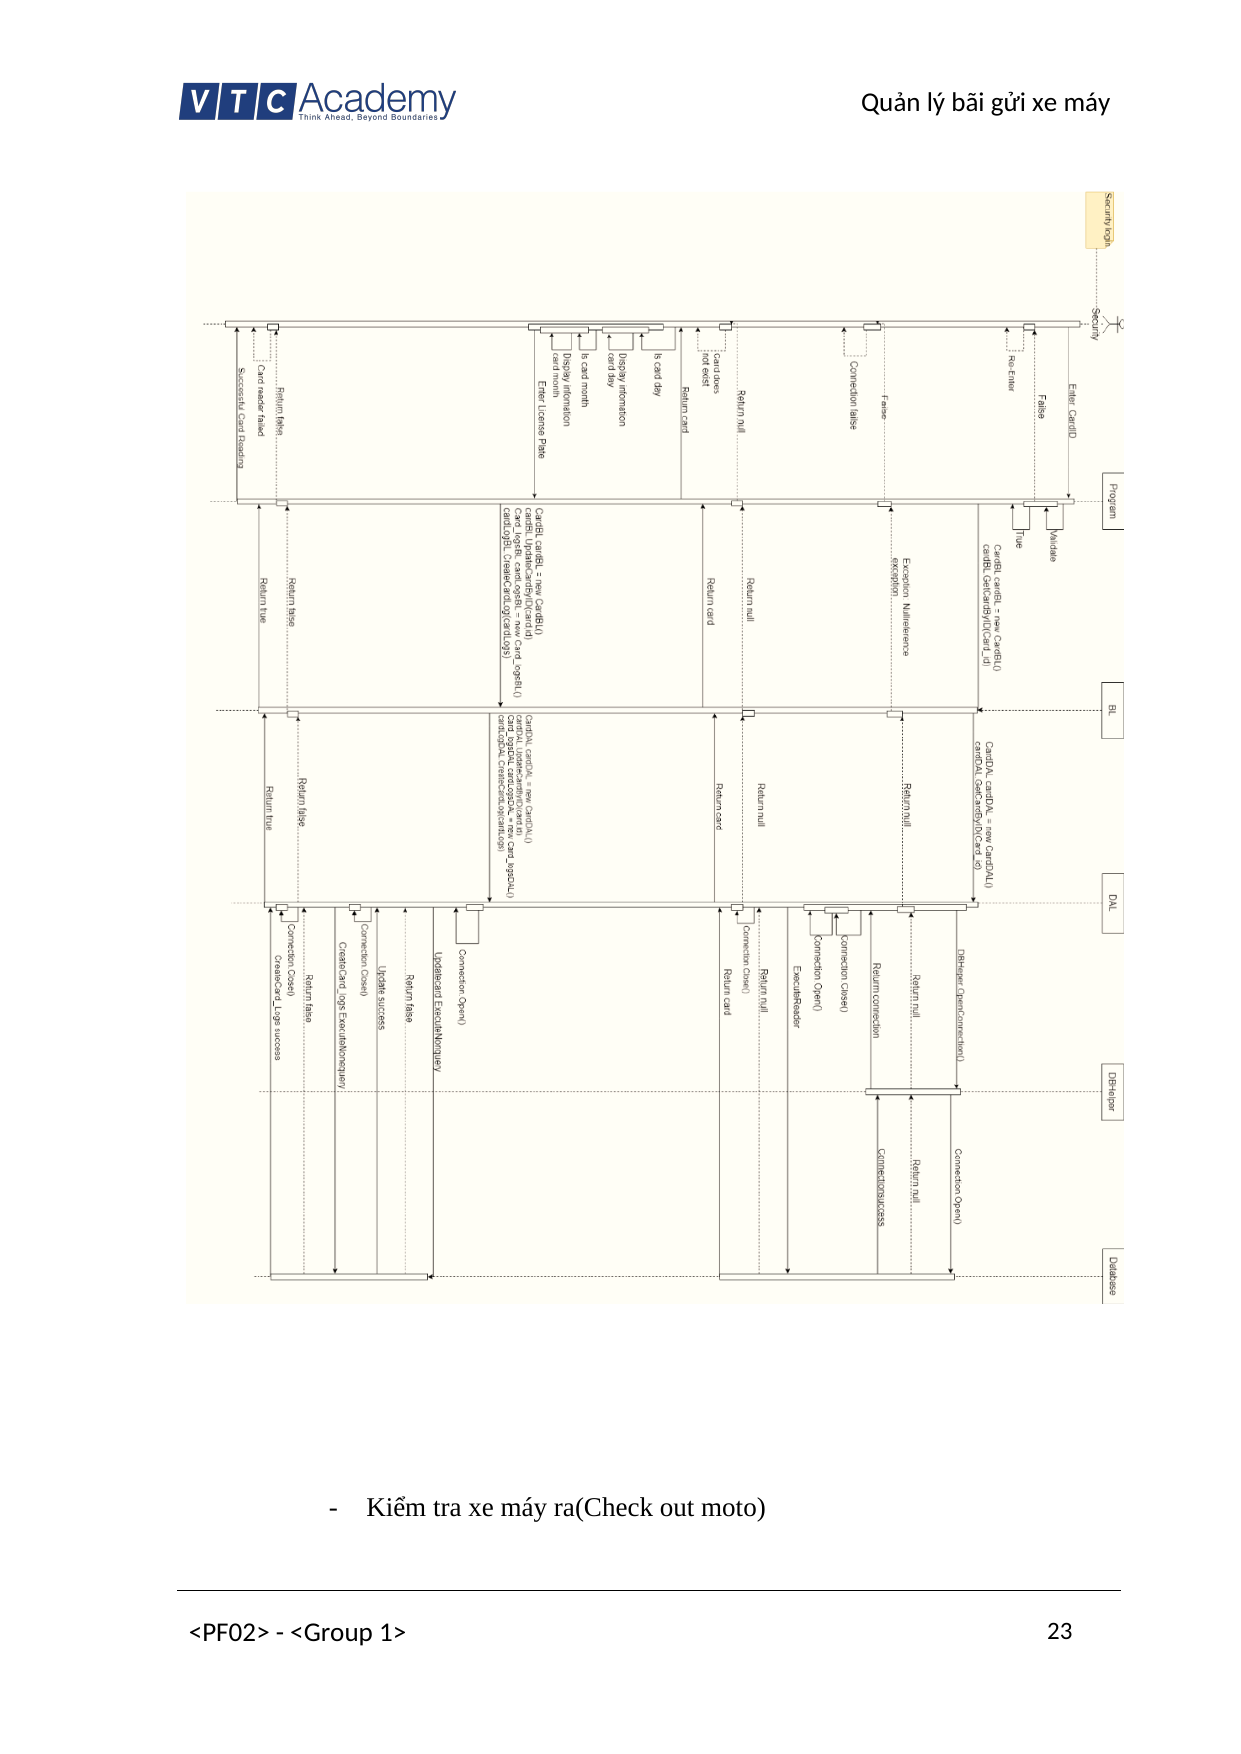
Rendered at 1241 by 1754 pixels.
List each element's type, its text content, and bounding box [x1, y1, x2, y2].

list Kiểm tra xe máy ra(Check out moto) [328, 1491, 1122, 1522]
picture [169, 75, 466, 130]
picture [186, 192, 1124, 1303]
